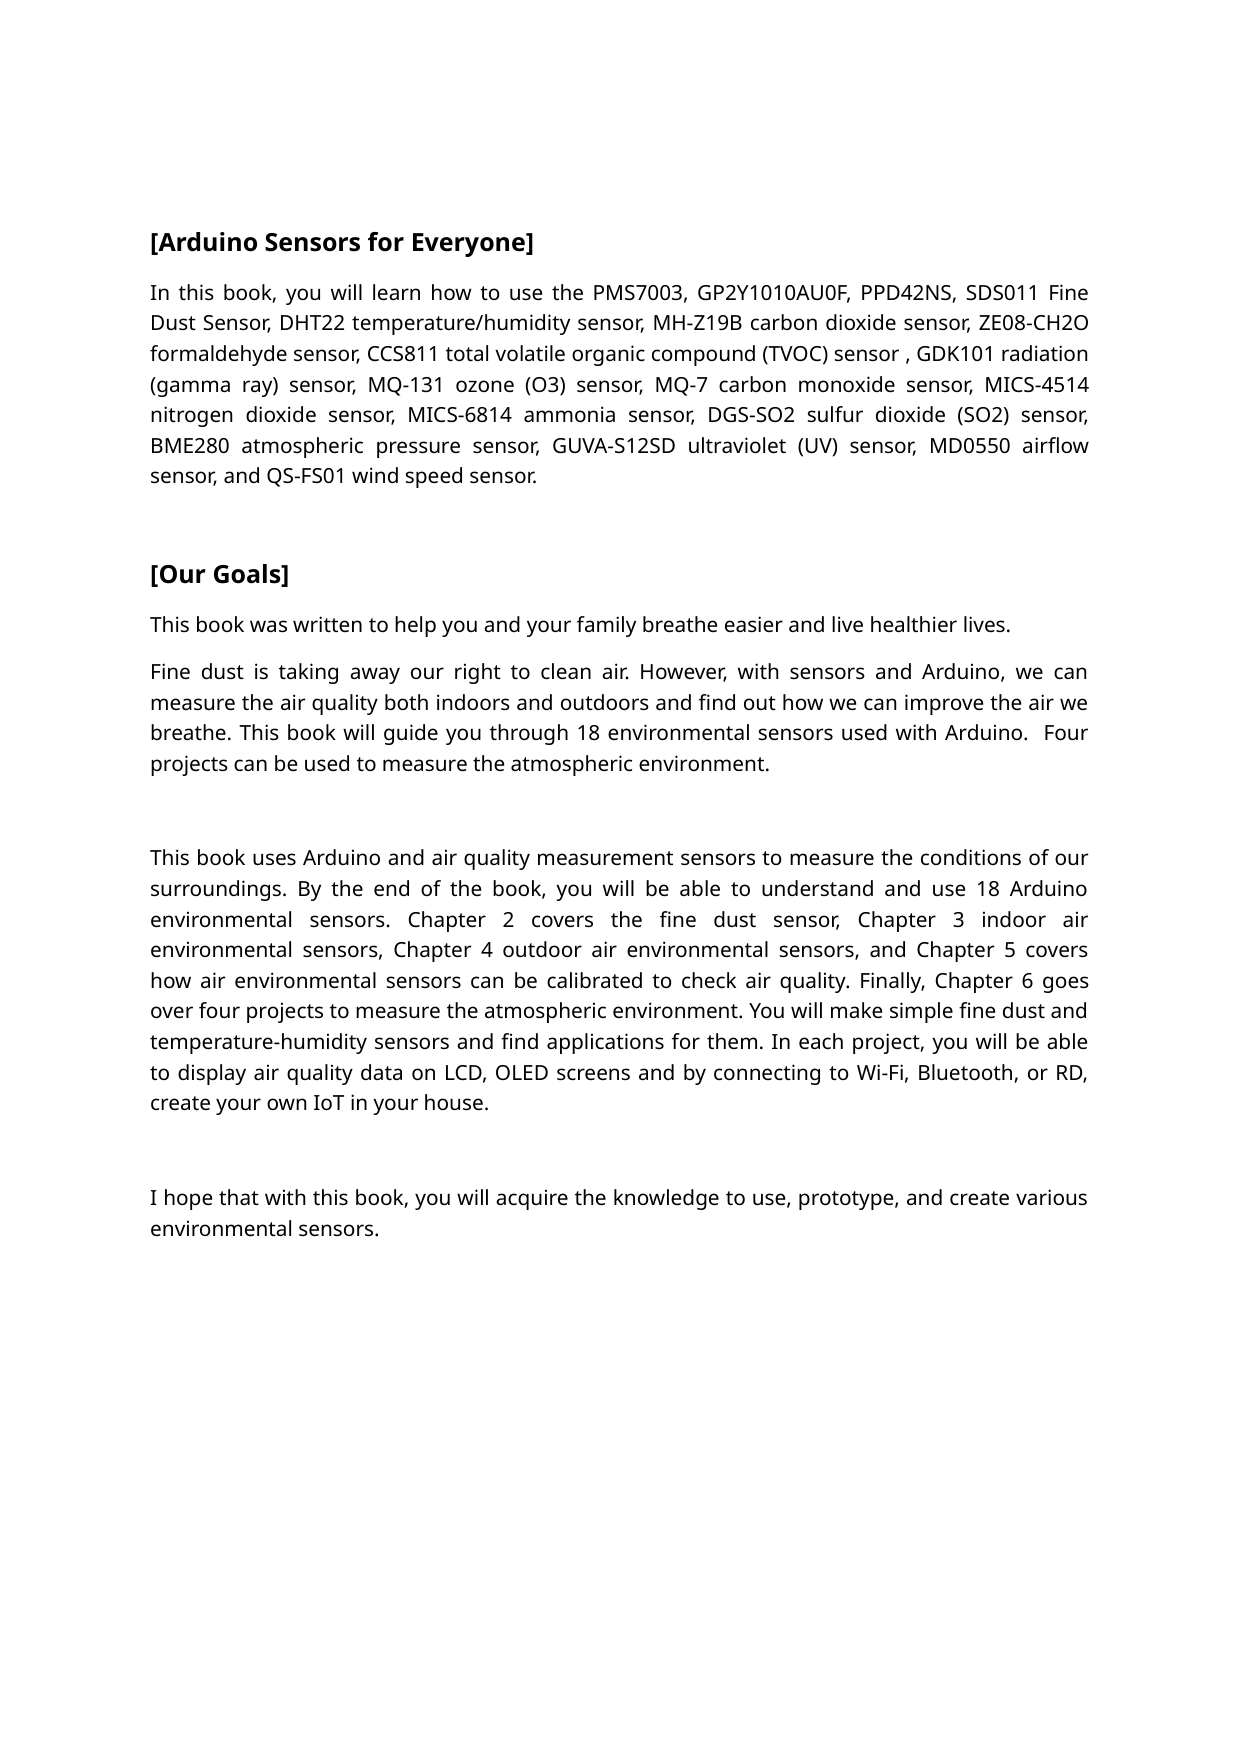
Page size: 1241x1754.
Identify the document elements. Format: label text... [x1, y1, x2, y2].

text This book was written to help you and your family breathe easier and live healthier lives. [150, 610, 1090, 638]
text In this book, you will learn how to use the PMS7003, GP2Y1010AU0F, PPD42NS, SDS011 Fine Dust Sensor, DHT22 temperature/humidity sensor, MH-Z19B carbon dioxide sensor, ZE08-CH2O formaldehyde sensor, CCS811 total volatile organic compound (TVOC) sensor , GDK101 radiation (gamma ray) sensor, MQ-131 ozone (O3) sensor, MQ-7 carbon monoxide sensor, MICS-4514 nitrogen dioxide sensor, MICS-6814 ammonia sensor, DGS-SO2 sulfur dioxide (SO2) sensor, BME280 atmospheric pressure sensor, GUVA-S12SD ultraviolet (UV) sensor, MD0550 airflow sensor, and QS-FS01 wind speed sensor. [150, 278, 1090, 490]
text [Our Goals] [150, 556, 1090, 590]
text I hope that with this book, you will acquire the knowledge to use, prototype, and create various environmental sensors. [150, 1183, 1090, 1242]
text Fine dust is taking away our right to clean air. However, with sensors and Arduino, we can measure the air quality both indoors and outdoors and find out how we can improve the air we breathe. This book will guide you through 18 environmental sensors used with Arduino. Four projects can be used to measure the atmospheric environment. [150, 657, 1090, 777]
text [Arduino Sensors for Everyone] [150, 224, 1090, 258]
text This book uses Arduino and air quality measurement sensors to measure the conditions of our surroundings. By the end of the book, you will be able to understand and use 18 Arduino environmental sensors. Chapter 2 covers the fine dust sensor, Chapter 3 indoor air environmental sensors, Chapter 4 outdoor air environmental sensors, and Chapter 5 covers how air environmental sensors can be calibrated to check air quality. Finally, Chapter 6 goes over four projects to measure the atmospheric environment. You will make simple fine dust and temperature-humidity sensors and find applications for them. In each project, you will be able to display air quality data on LCD, OLED screens and by connecting to Wi-Fi, Bluetooth, or RD, create your own IoT in your house. [150, 843, 1090, 1117]
